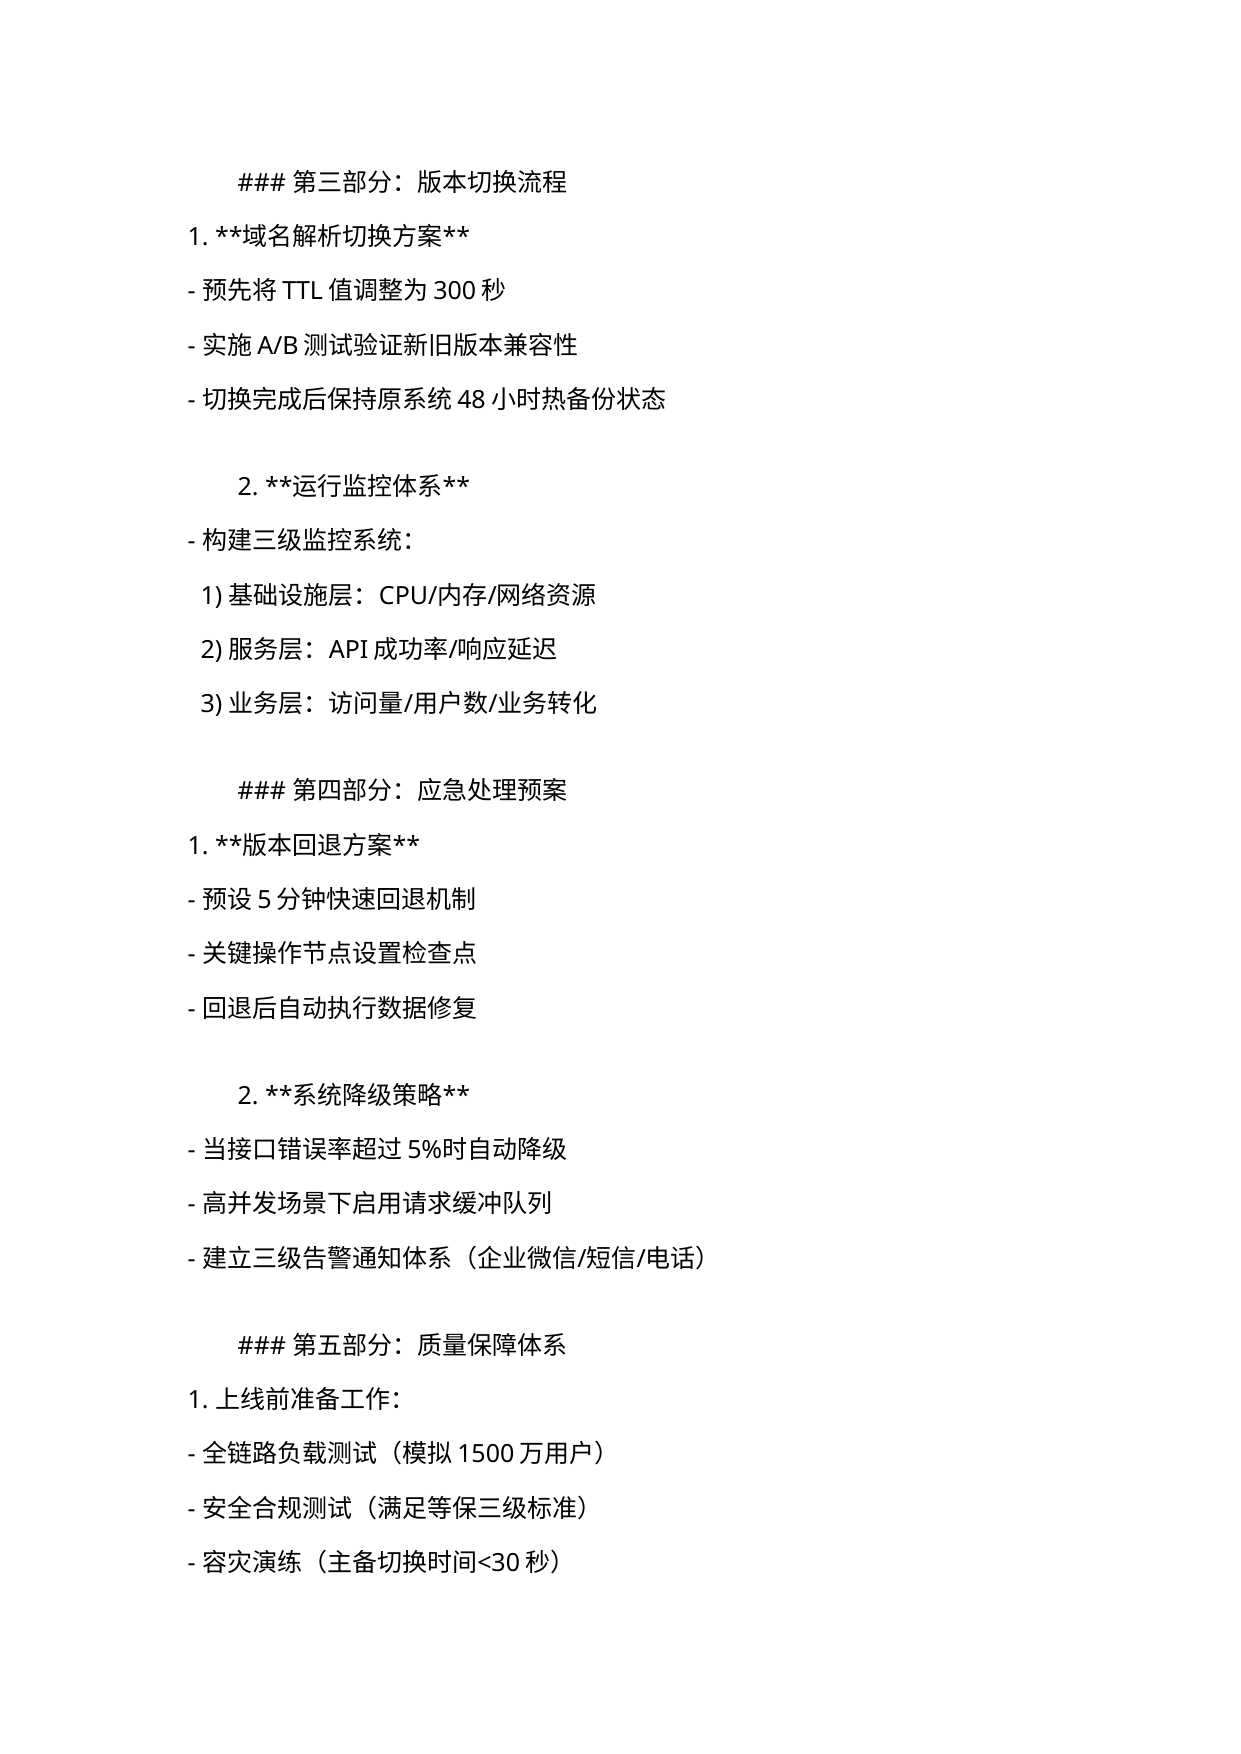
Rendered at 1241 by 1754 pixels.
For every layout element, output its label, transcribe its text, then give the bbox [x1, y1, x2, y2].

text ### 第四部分：应急处理预案 1. **版本回退方案** - 预设5分钟快速回退机制 - 关键操作节点设置检查点 - 回退后自动执行数据修复 [187, 771, 1053, 1024]
text 2. **系统降级策略** - 当接口错误率超过5%时自动降级 - 高并发场景下启用请求缓冲队列 - 建立三级告警通知体系（企业微信/短信/电话） [187, 1075, 1053, 1274]
text ### 第三部分：版本切换流程 1. **域名解析切换方案** - 预先将TTL值调整为300秒 - 实施A/B测试验证新旧版本兼容性 - 切换完成后保持原系统48小时热备份状态 [187, 162, 1053, 416]
text 2. **运行监控体系** - 构建三级监控系统： 1) 基础设施层：CPU/内存/网络资源 2) 服务层：API成功率/响应延迟 3) 业务层：访问量/用户数/业务转化 [187, 466, 1053, 720]
text ### 第五部分：质量保障体系 1. 上线前准备工作： - 全链路负载测试（模拟1500万用户） - 安全合规测试（满足等保三级标准） - 容灾演练（主备切换时间<30秒） [187, 1325, 1053, 1579]
